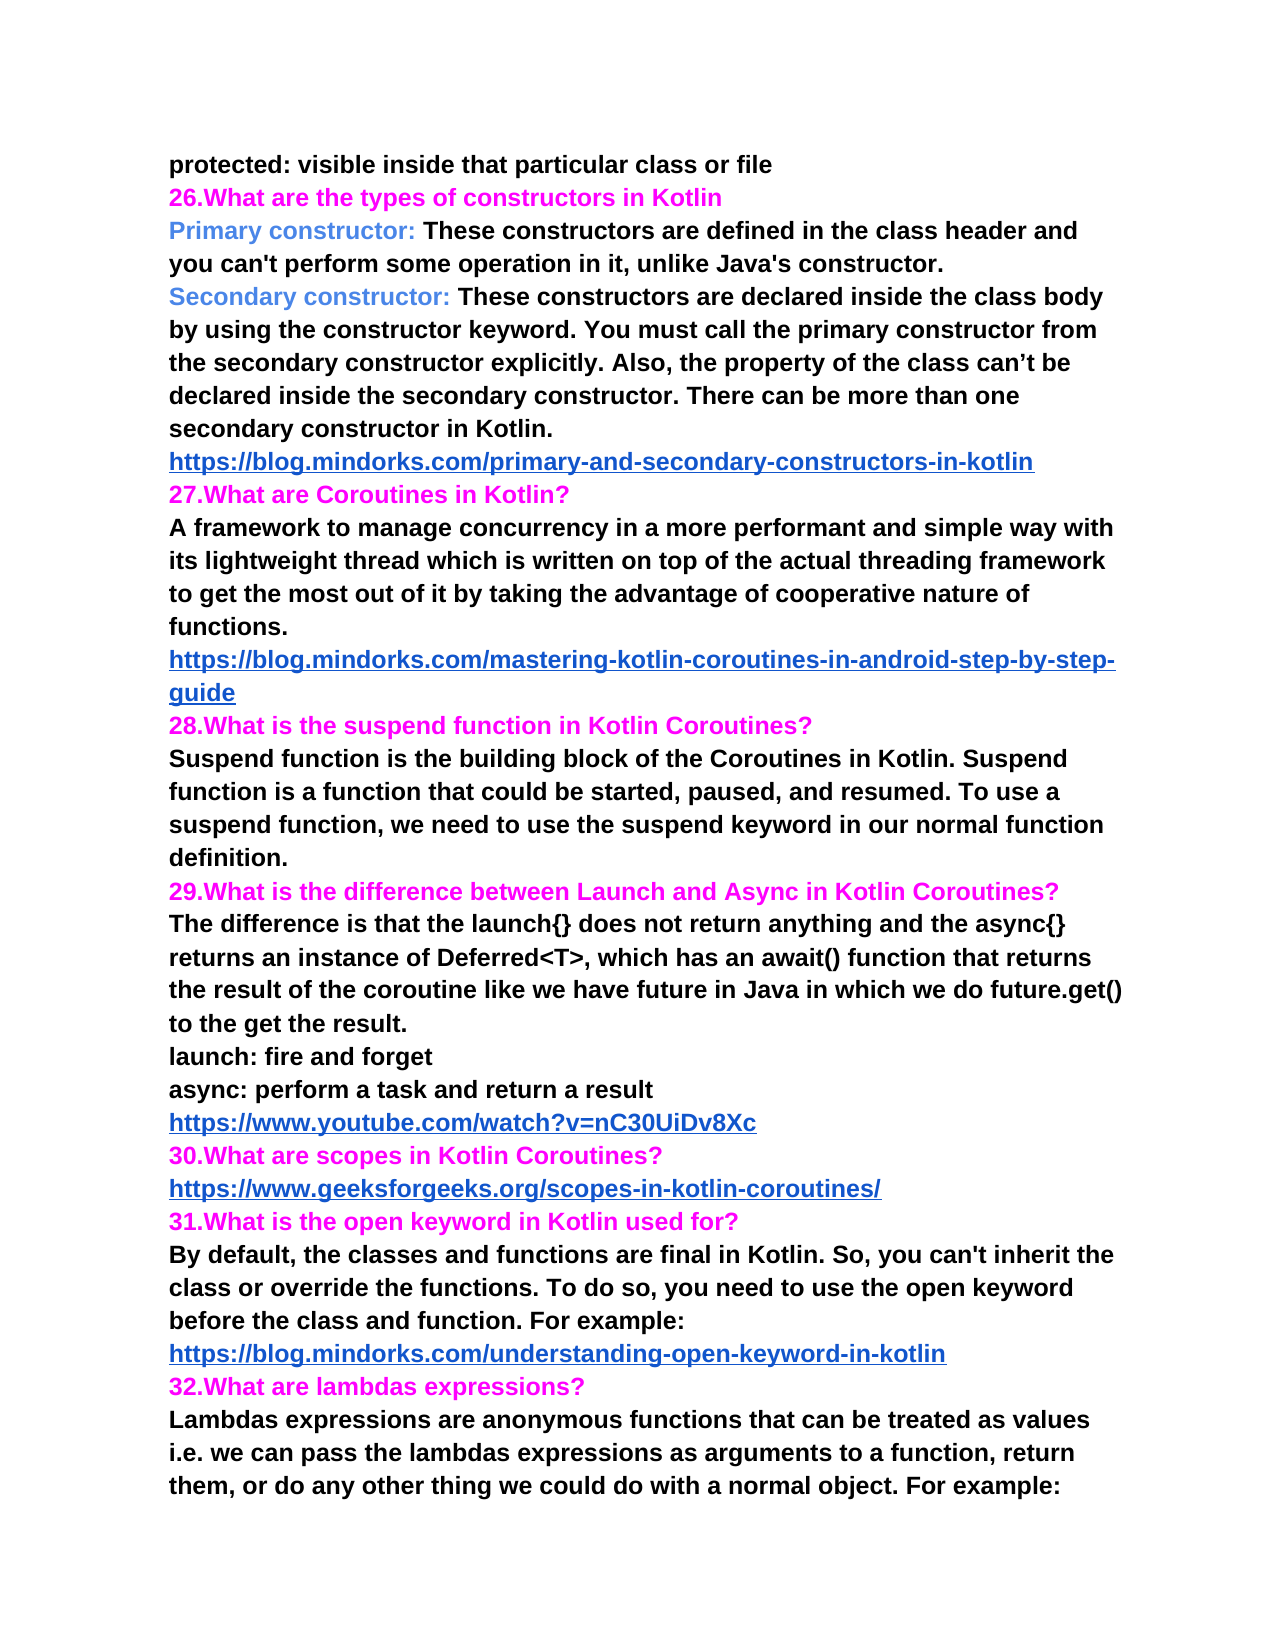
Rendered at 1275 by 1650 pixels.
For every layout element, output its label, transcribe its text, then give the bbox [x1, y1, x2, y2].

text 31.What is the open keyword in Kotlin used for? [169, 1207, 1125, 1235]
text 27.What are Coroutines in Kotlin? [169, 480, 1125, 509]
text The difference is that the launch{} does not return anything and the async{} returns an instance of Deferred<T>, which has an await() function that returns the result of the coroutine like we have future in Java in which we do future.get() to the get the result. [169, 909, 1125, 1037]
text Secondary constructor: These constructors are declared inside the class body by using the constructor keyword. You must call the primary constructor from the secondary constructor explicitly. Also, the property of the class can’t be declared inside the secondary constructor. There can be more than one secondary constructor in Kotlin. [169, 282, 1125, 443]
text async: perform a task and return a result [169, 1074, 1125, 1103]
text Lambdas expressions are anonymous functions that can be treated as values i.e. we can pass the lambdas expressions as arguments to a function, return them, or do any other thing we could do with a normal object. For example: [169, 1405, 1125, 1499]
text https://blog.mindorks.com/mastering-kotlin-coroutines-in-android-step-by-step-guide [169, 645, 1125, 707]
text By default, the classes and functions are final in Kotlin. So, you can't inherit the class or override the functions. To do so, you need to use the open keyword before the class and function. For example: [169, 1240, 1125, 1334]
text Primary constructor: These constructors are defined in the class header and you can't perform some operation in it, unlike Java's constructor. [169, 216, 1125, 278]
text https://www.youtube.com/watch?v=nC30UiDv8Xc [169, 1108, 1125, 1136]
text https://www.geeksforgeeks.org/scopes-in-kotlin-coroutines/ [169, 1174, 1125, 1202]
text 26.What are the types of constructors in Kotlin [169, 183, 1125, 212]
text 32.What are lambdas expressions? [169, 1372, 1125, 1401]
text A framework to manage concurrency in a more performant and simple way with its lightweight thread which is written on top of the actual threading framework to get the most out of it by taking the advantage of cooperative nature of functions. [169, 513, 1125, 641]
text 29.What is the difference between Launch and Async in Kotlin Coroutines? [169, 876, 1125, 905]
text 30.What are scopes in Kotlin Coroutines? [169, 1141, 1125, 1169]
text 28.What is the suspend function in Kotlin Coroutines? [169, 711, 1125, 740]
text launch: fire and forget [169, 1042, 1125, 1070]
text protected: visible inside that particular class or file [169, 150, 1125, 179]
text Suspend function is the building block of the Coroutines in Kotlin. Suspend function is a function that could be started, paused, and resumed. To use a suspend function, we need to use the suspend keyword in our normal function definition. [169, 744, 1125, 872]
text https://blog.mindorks.com/understanding-open-keyword-in-kotlin [169, 1339, 1125, 1367]
text https://blog.mindorks.com/primary-and-secondary-constructors-in-kotlin [169, 447, 1125, 476]
